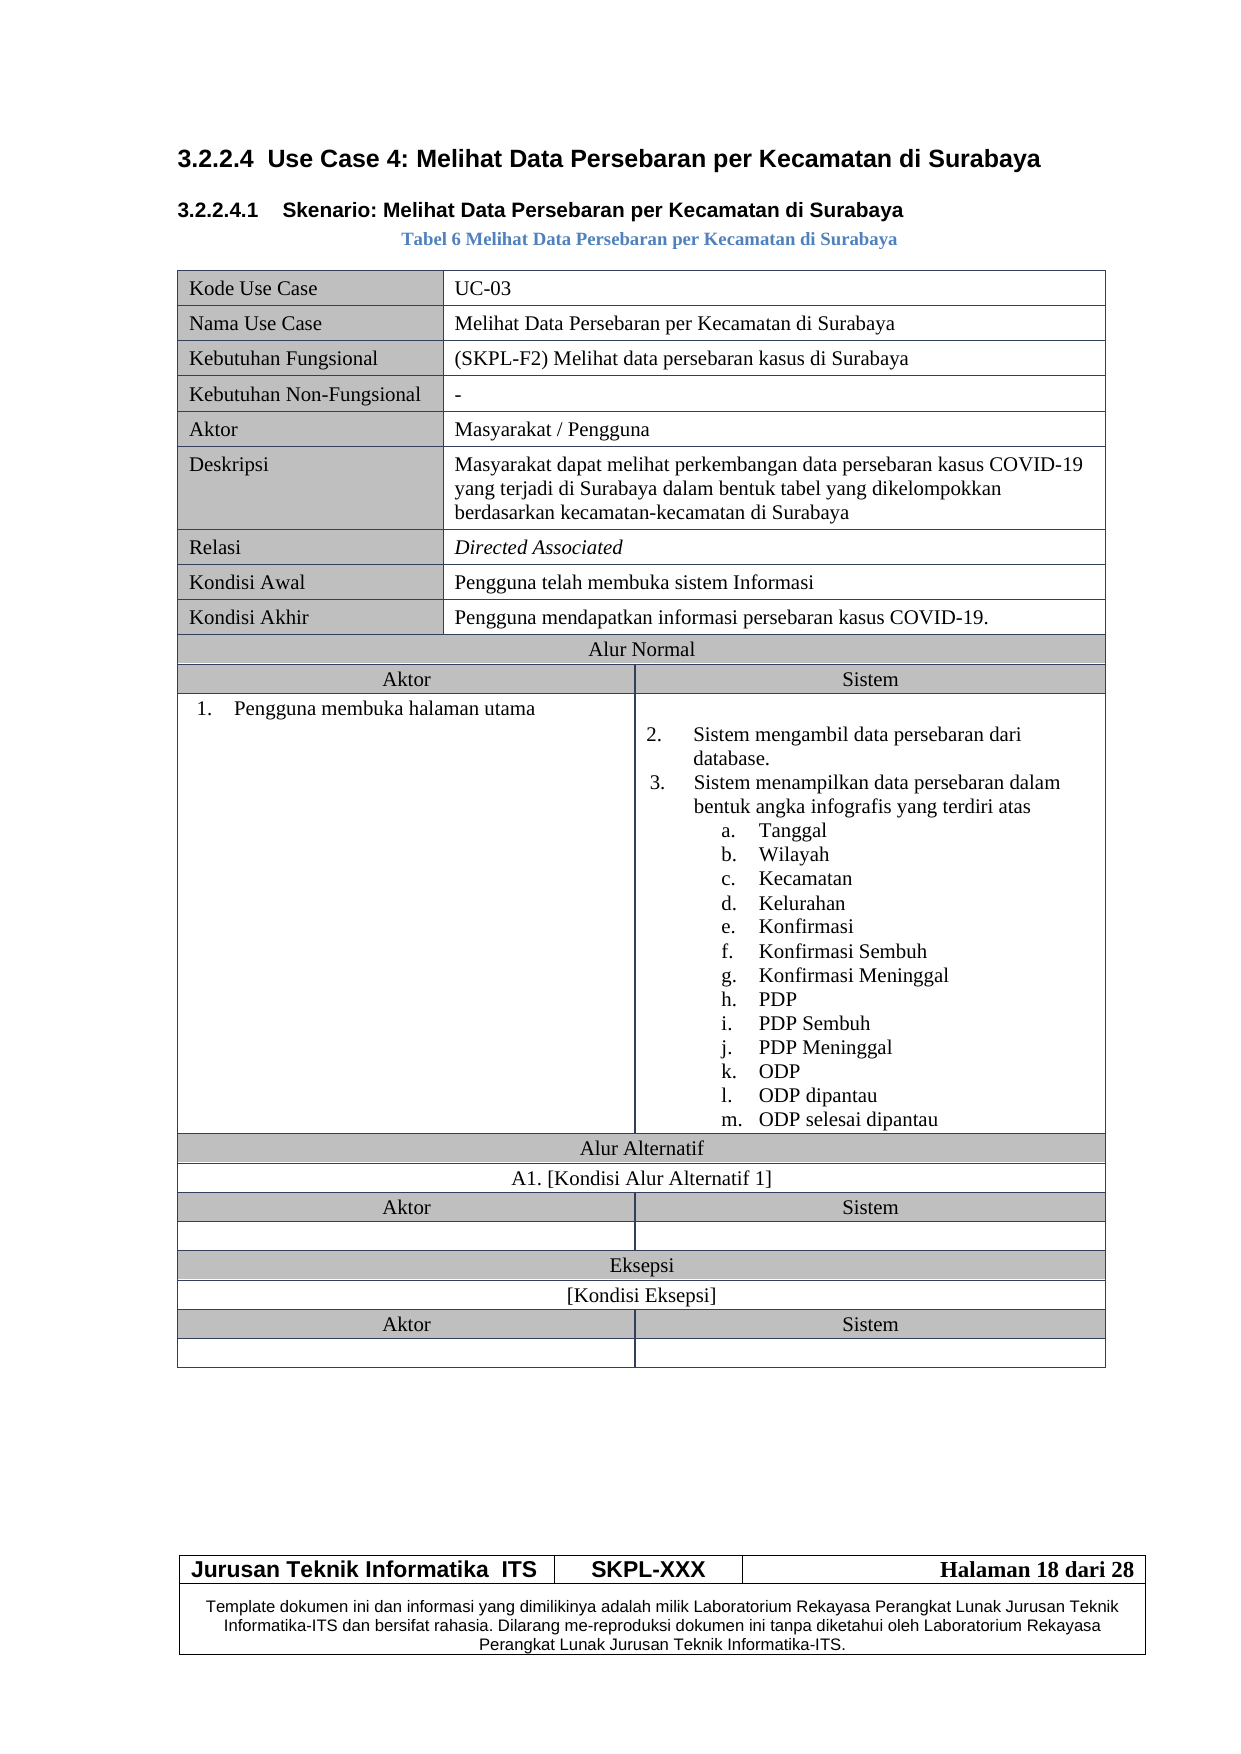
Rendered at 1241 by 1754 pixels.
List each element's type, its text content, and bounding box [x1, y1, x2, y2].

table_cell Kebutuhan Fungsional [178, 341, 443, 375]
subtitle Use Case 4: Melihat Data Persebaran per Kecamatan di Surabaya [177, 144, 1121, 172]
table_cell Aktor [178, 1193, 634, 1221]
table_cell Sistem [636, 665, 1105, 693]
table_cell [178, 1222, 634, 1250]
table_cell Alur Normal [178, 635, 1105, 663]
table_cell Kondisi Awal [178, 565, 443, 599]
table_cell Masyarakat / Pengguna [444, 412, 1105, 446]
table_cell [636, 1339, 1105, 1367]
table_cell Melihat Data Persebaran per Kecamatan di Surabaya [444, 306, 1105, 340]
table_cell [636, 1222, 1105, 1250]
table_cell Eksepsi [178, 1251, 1105, 1279]
table_cell (SKPL-F2) Melihat data persebaran kasus di Surabaya [444, 341, 1105, 375]
table_cell Nama Use Case [178, 306, 443, 340]
table_cell Aktor [178, 1310, 634, 1338]
table_cell Pengguna mendapatkan informasi persebaran kasus COVID-19. [444, 600, 1105, 634]
table_cell Deskripsi [178, 447, 443, 529]
table_cell Kondisi Akhir [178, 600, 443, 634]
table_cell [Kondisi Eksepsi] [178, 1281, 1105, 1309]
table_cell A1. [Kondisi Alur Alternatif 1] [178, 1164, 1105, 1192]
table_cell Directed Associated [444, 530, 1105, 564]
table_cell Sistem [636, 1193, 1105, 1221]
table_cell Sistem mengambil data persebaran dari database. Sistem menampilkan data persebaran dalam bentuk angka infografis yang terdiri atas Tanggal Wilayah Kecamatan Kelurahan Konfirmasi Konfirmasi Sembuh Konfirmasi Meninggal PDP PDP Sembuh PDP Meninggal ODP ODP dipantau ODP selesai dipantau [636, 694, 1105, 1133]
table_cell Relasi [178, 530, 443, 564]
table_cell Pengguna telah membuka sistem Informasi [444, 565, 1105, 599]
subtitle Skenario: Melihat Data Persebaran per Kecamatan di Surabaya [177, 197, 1121, 221]
table_cell Kebutuhan Non-Fungsional [178, 376, 443, 411]
table_cell Pengguna membuka halaman utama [178, 694, 634, 1133]
text Tabel 6 Melihat Data Persebaran per Kecamatan di Surabaya [177, 228, 1121, 249]
table_cell Sistem [636, 1310, 1105, 1338]
table_header UC-03 [444, 271, 1105, 305]
table_cell Masyarakat dapat melihat perkembangan data persebaran kasus COVID-19 yang terjadi di Surabaya dalam bentuk tabel yang dikelompokkan berdasarkan kecamatan-kecamatan di Surabaya [444, 447, 1105, 529]
table_cell Aktor [178, 665, 634, 693]
table_header Kode Use Case [178, 271, 443, 305]
table_cell Alur Alternatif [178, 1134, 1105, 1162]
table_cell [178, 1339, 634, 1367]
table_cell Aktor [178, 412, 443, 446]
table_cell - [444, 376, 1105, 411]
